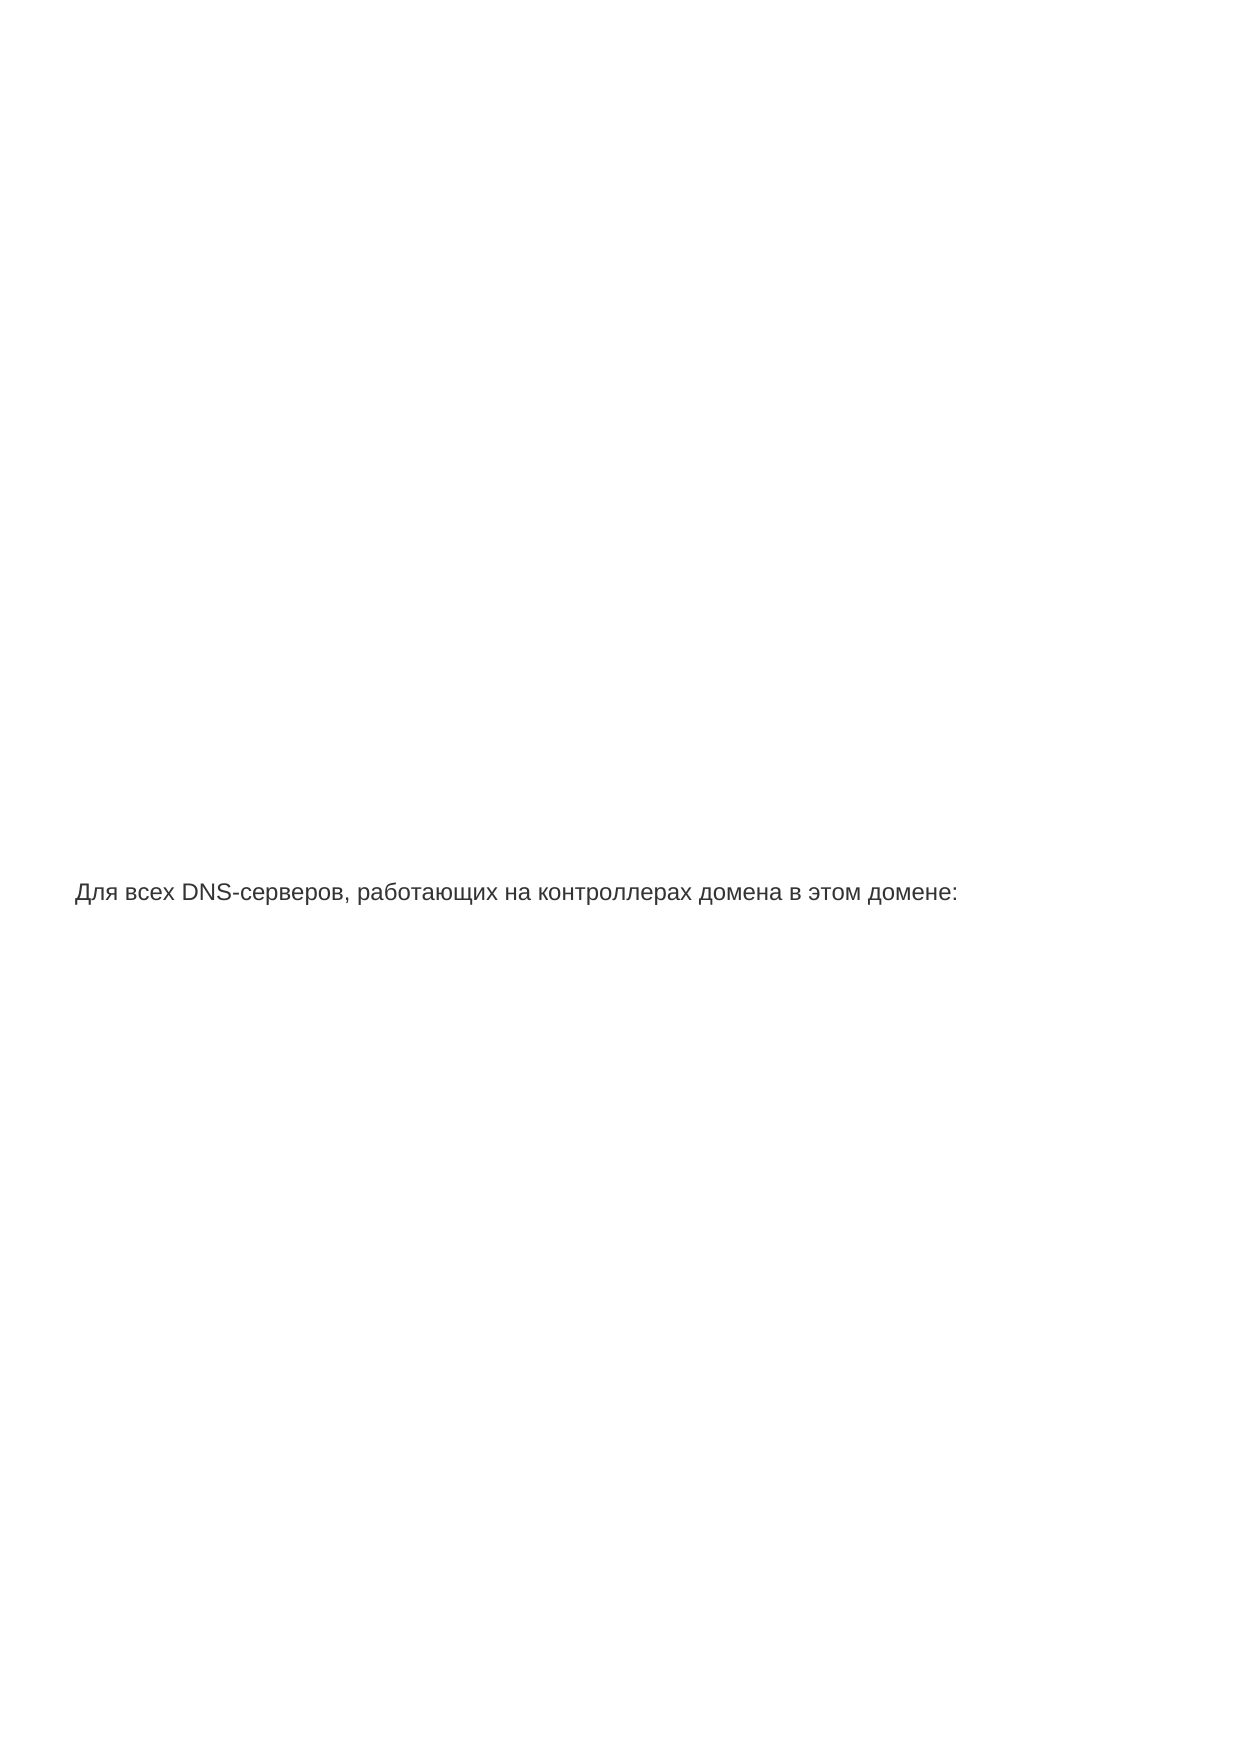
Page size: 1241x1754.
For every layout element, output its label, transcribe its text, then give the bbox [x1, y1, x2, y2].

text Для всех DNS-серверов, работающих на контроллерах домена в этом домене: [75, 878, 1165, 906]
